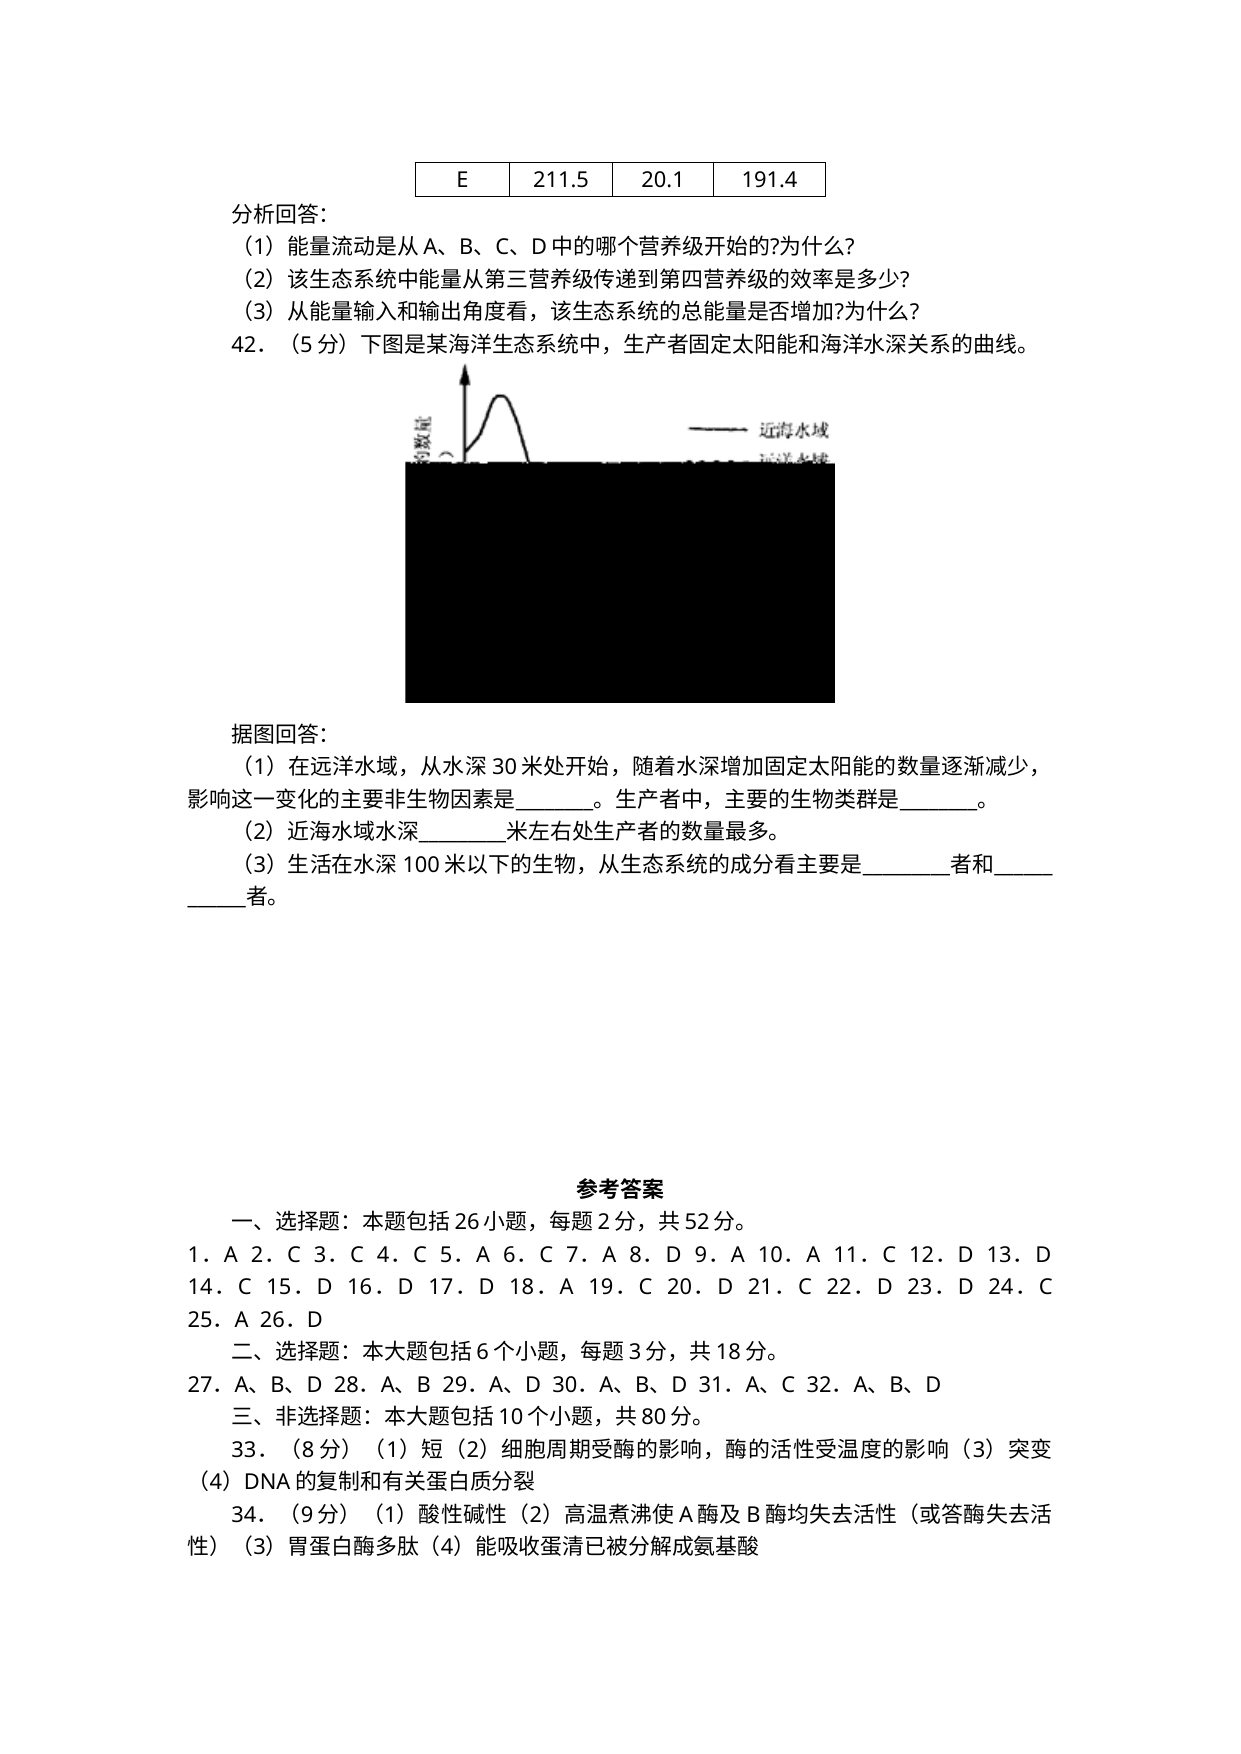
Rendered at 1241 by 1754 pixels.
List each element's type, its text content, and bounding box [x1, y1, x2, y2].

text 参考答案 [187, 1172, 1053, 1204]
text 分析回答： [187, 197, 1053, 229]
table_cell 191.4 [714, 163, 825, 196]
picture [405, 359, 835, 703]
text （1）能量流动是从A、B、C、D中的哪个营养级开始的?为什么? [187, 229, 1053, 262]
table_cell 211.5 [510, 163, 612, 196]
text （3）从能量输入和输出角度看，该生态系统的总能量是否增加?为什么? [187, 294, 1053, 327]
text 34．（9分）（1）酸性碱性（2）高温煮沸使A酶及B酶均失去活性（或答酶失去活性）（3）胃蛋白酶多肽（4）能吸收蛋清已被分解成氨基酸 [187, 1497, 1053, 1562]
text 33．（8分）（1）短（2）细胞周期受酶的影响，酶的活性受温度的影响（3）突变（4）DNA的复制和有关蛋白质分裂 [187, 1432, 1053, 1497]
table_cell 20.1 [613, 163, 713, 196]
text 二、选择题：本大题包括6个小题，每题3分，共18分。 [187, 1334, 1053, 1367]
text 据图回答： [187, 717, 1053, 749]
text （2）近海水域水深_________米左右处生产者的数量最多。 [187, 814, 1053, 847]
text （2）该生态系统中能量从第三营养级传递到第四营养级的效率是多少? [187, 262, 1053, 294]
text 42．（5分）下图是某海洋生态系统中，生产者固定太阳能和海洋水深关系的曲线。 [187, 327, 1053, 359]
text 一、选择题：本题包括26小题，每题2分，共52分。 1．A 2．C 3．C 4．C 5．A 6．C 7．A 8．D 9．A 10．A 11．C 12．D 13．D 14．C 15．D 16．D 17．D 18．A 19．C 20．D 21．C 22．D 23．D 24．C 25．A 26．D [187, 1204, 1053, 1334]
text 27．A、B、D 28．A、B 29．A、D 30．A、B、D 31．A、C 32．A、B、D [187, 1367, 1053, 1399]
text 三、非选择题：本大题包括10个小题，共80分。 [187, 1399, 1053, 1432]
text （3）生活在水深100米以下的生物，从生态系统的成分看主要是_________者和____________者。 [187, 847, 1053, 912]
text （1）在远洋水域，从水深30米处开始，随着水深增加固定太阳能的数量逐渐减少，影响这一变化的主要非生物因素是________。生产者中，主要的生物类群是________。 [187, 749, 1053, 814]
table_cell E [416, 163, 509, 196]
